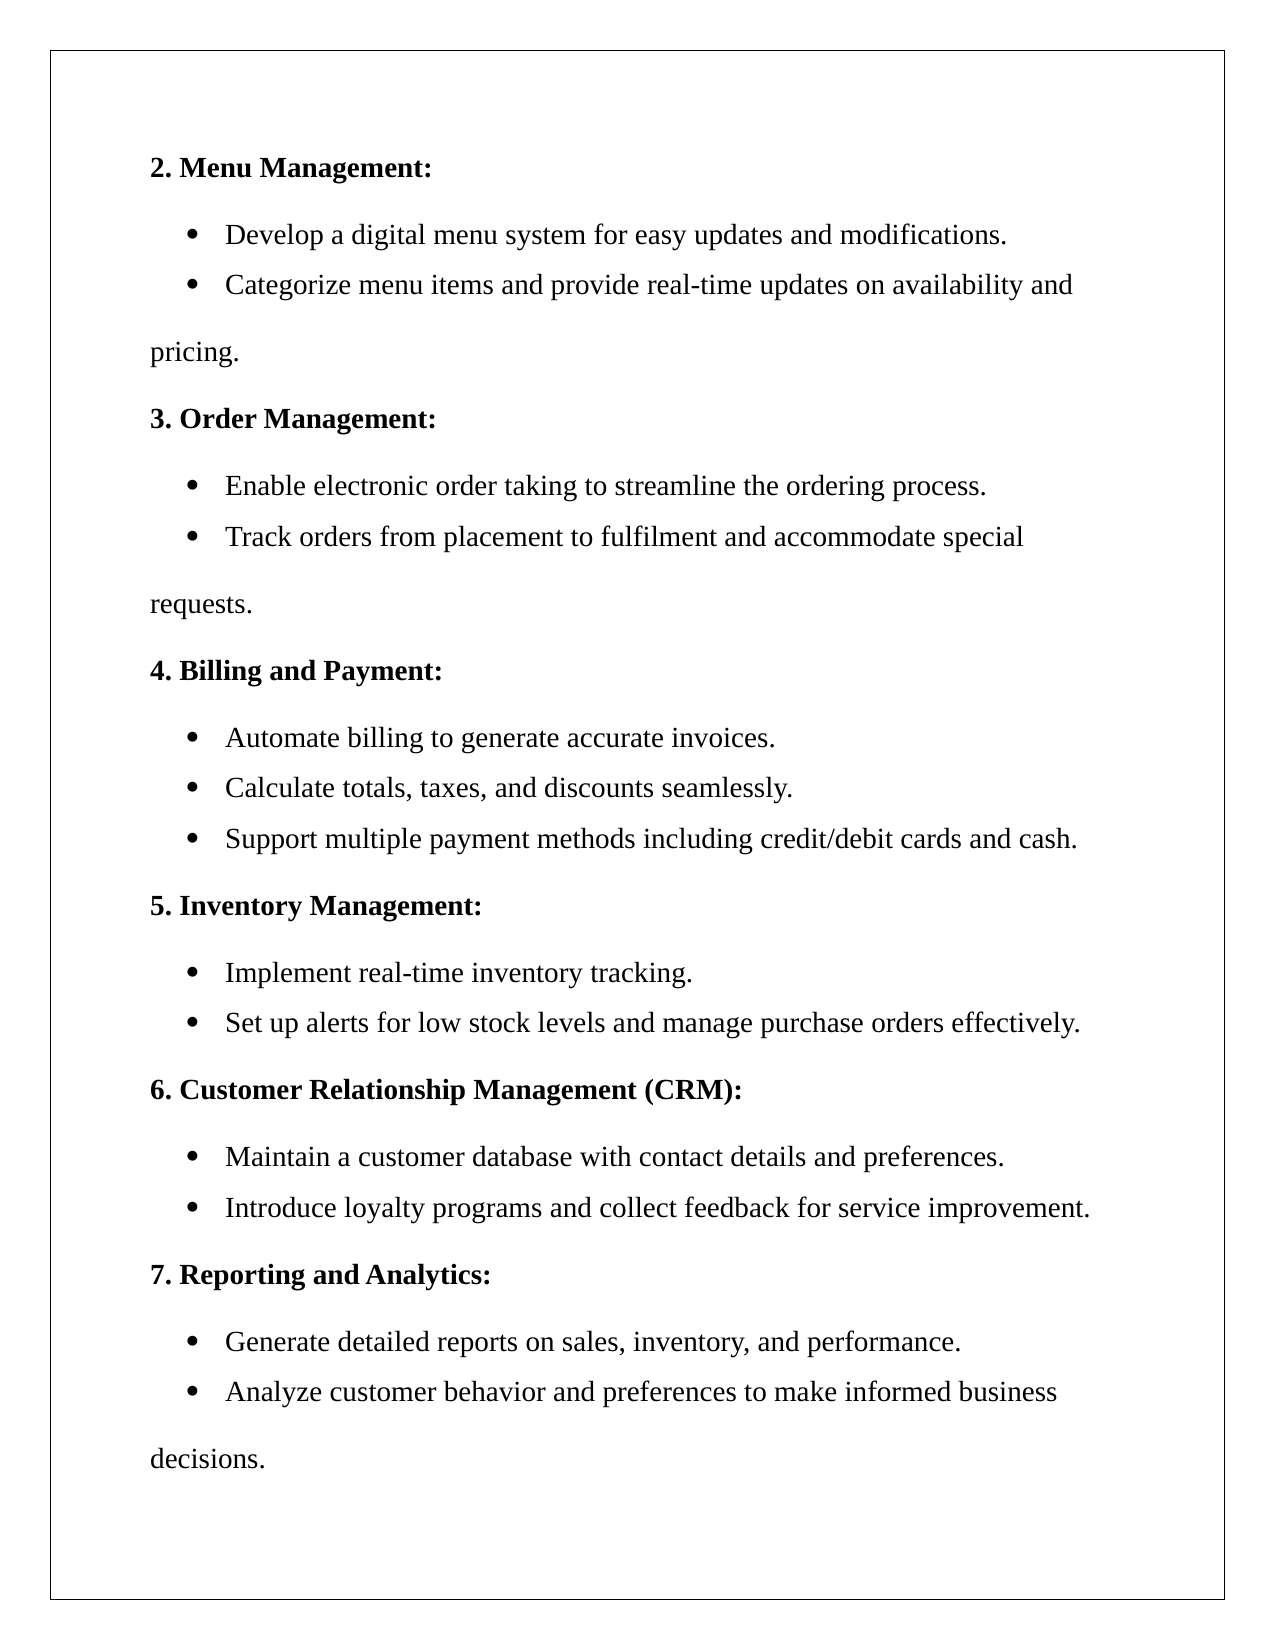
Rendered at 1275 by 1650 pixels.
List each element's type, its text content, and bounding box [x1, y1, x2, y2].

text 2. Menu Management: [150, 150, 1125, 183]
list Maintain a customer database with contact details and preferences. [187, 1139, 1125, 1173]
text pricing. [150, 334, 1125, 368]
list Develop a digital menu system for easy updates and modifications. [187, 217, 1125, 251]
list Set up alerts for low stock levels and manage purchase orders effectively. [187, 1005, 1125, 1039]
text 3. Order Management: [150, 401, 1125, 435]
list Categorize menu items and provide real-time updates on availability and [187, 267, 1125, 301]
list Enable electronic order taking to streamline the ordering process. [187, 468, 1125, 502]
list Generate detailed reports on sales, inventory, and performance. [187, 1324, 1125, 1357]
text decisions. [150, 1441, 1125, 1475]
text 5. Inventory Management: [150, 888, 1125, 921]
list Implement real-time inventory tracking. [187, 955, 1125, 988]
text requests. [150, 586, 1125, 619]
text 7. Reporting and Analytics: [150, 1257, 1125, 1290]
list Introduce loyalty programs and collect feedback for service improvement. [187, 1190, 1125, 1223]
text 6. Customer Relationship Management (CRM): [150, 1072, 1125, 1106]
list Track orders from placement to fulfilment and accommodate special [187, 519, 1125, 552]
list Analyze customer behavior and preferences to make informed business [187, 1374, 1125, 1408]
list Calculate totals, taxes, and discounts seamlessly. [187, 770, 1125, 804]
list Automate billing to generate accurate invoices. [187, 720, 1125, 753]
text 4. Billing and Payment: [150, 653, 1125, 686]
list Support multiple payment methods including credit/debit cards and cash. [187, 821, 1125, 854]
